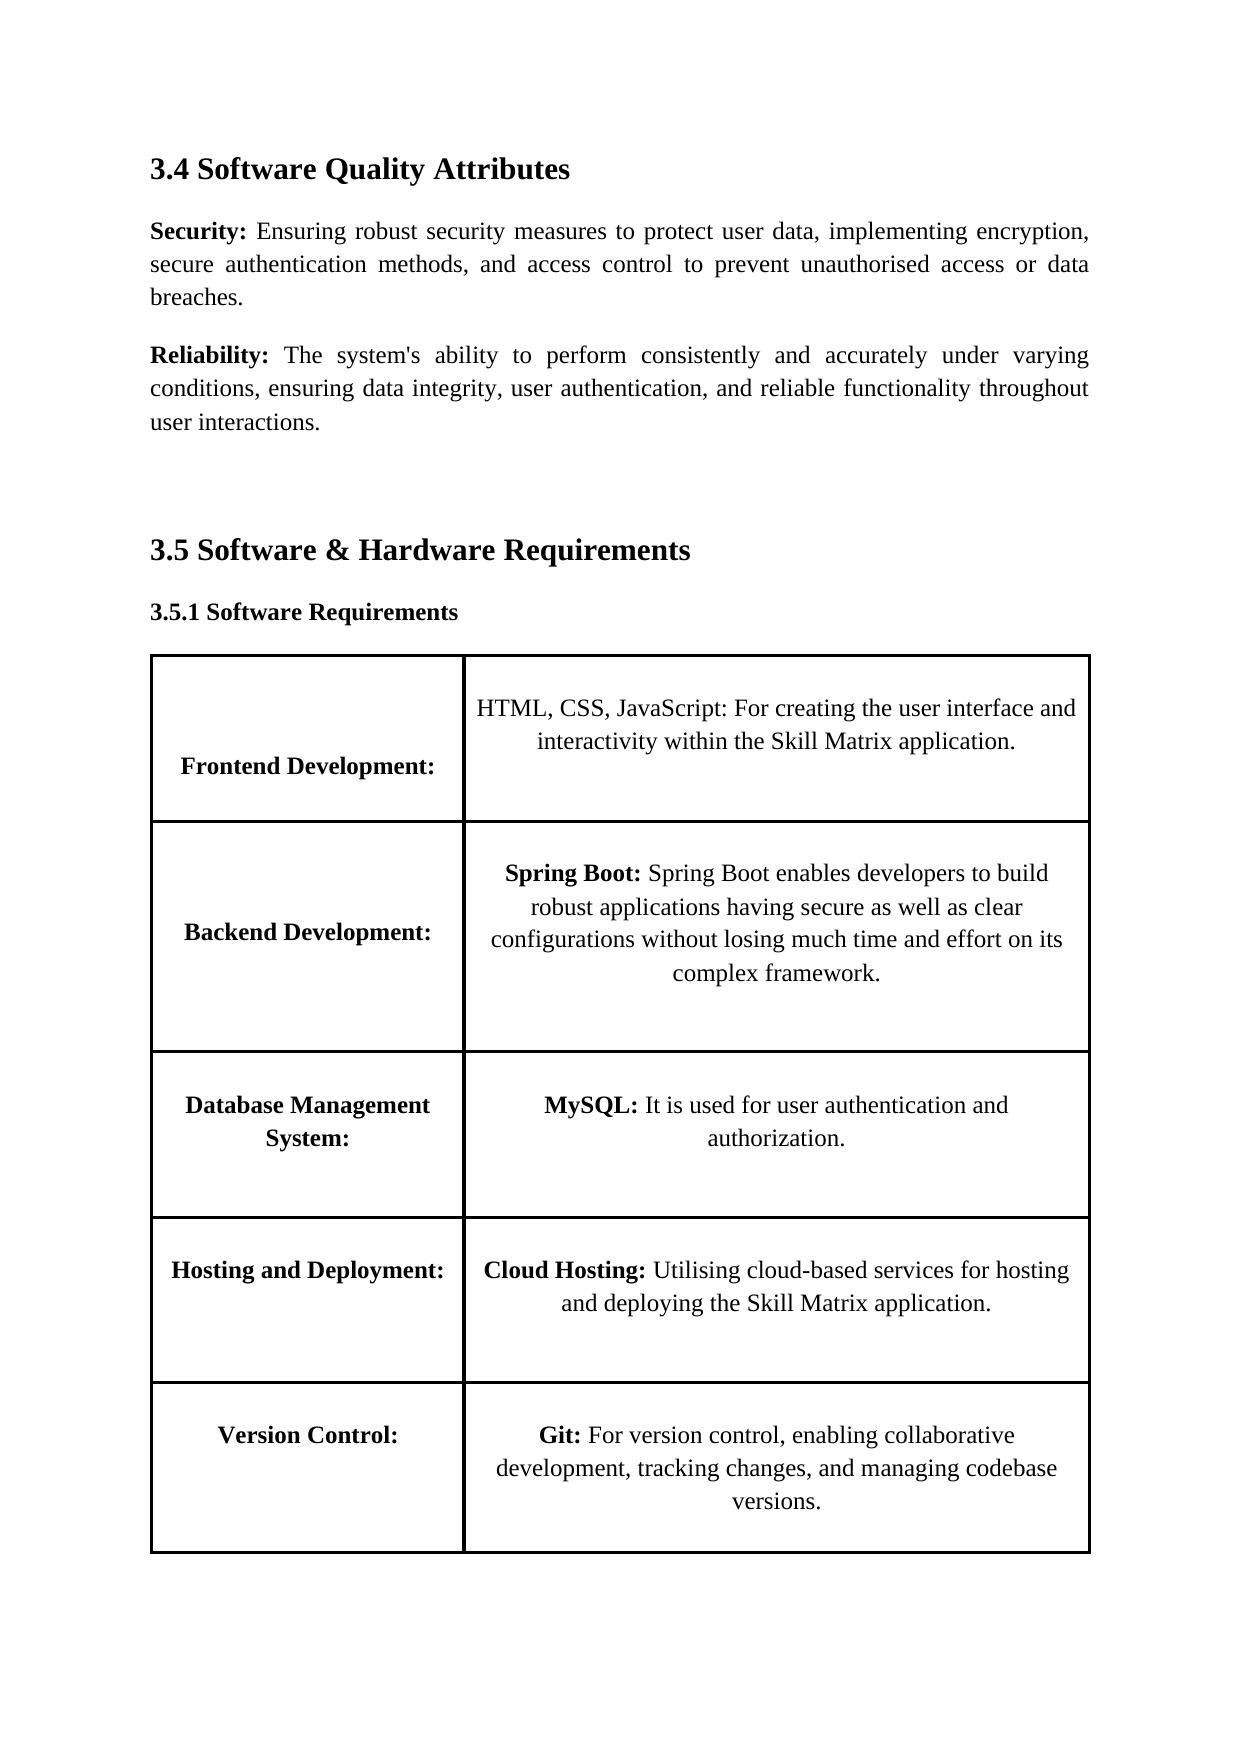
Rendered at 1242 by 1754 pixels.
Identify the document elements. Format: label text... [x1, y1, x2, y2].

subtitle Software Quality Attributes [150, 150, 1102, 186]
table_cell Database Management System: [153, 1053, 462, 1216]
subtitle Software & Hardware Requirements [150, 531, 1102, 567]
table_header Frontend Development: [153, 657, 462, 820]
table_cell Spring Boot: Spring Boot enables developers to build robust applications having secure as well as clear configurations without losing much time and effort on its complex framework. [466, 823, 1088, 1050]
table_cell Backend Development: [153, 823, 462, 1050]
text Reliability: The system's ability to perform consistently and accurately under varying conditions, ensuring data integrity, user authentication, and reliable functionality throughout user interactions. [150, 341, 1090, 435]
text Security: Ensuring robust security measures to protect user data, implementing encryption, secure authentication methods, and access control to prevent unauthorised access or data breaches. [150, 216, 1090, 311]
table_cell Git: For version control, enabling collaborative development, tracking changes, and managing codebase versions. [466, 1384, 1088, 1551]
table_cell Version Control: [153, 1384, 462, 1551]
table_cell Hosting and Deployment: [153, 1219, 462, 1381]
table_cell MySQL: It is used for user authentication and authorization. [466, 1053, 1088, 1216]
table_cell Cloud Hosting: Utilising cloud-based services for hosting and deploying the Skill Matrix application. [466, 1219, 1088, 1381]
table_header HTML, CSS, JavaScript: For creating the user interface and interactivity within the Skill Matrix application. [466, 657, 1088, 820]
subtitle Software Requirements [150, 597, 1102, 626]
